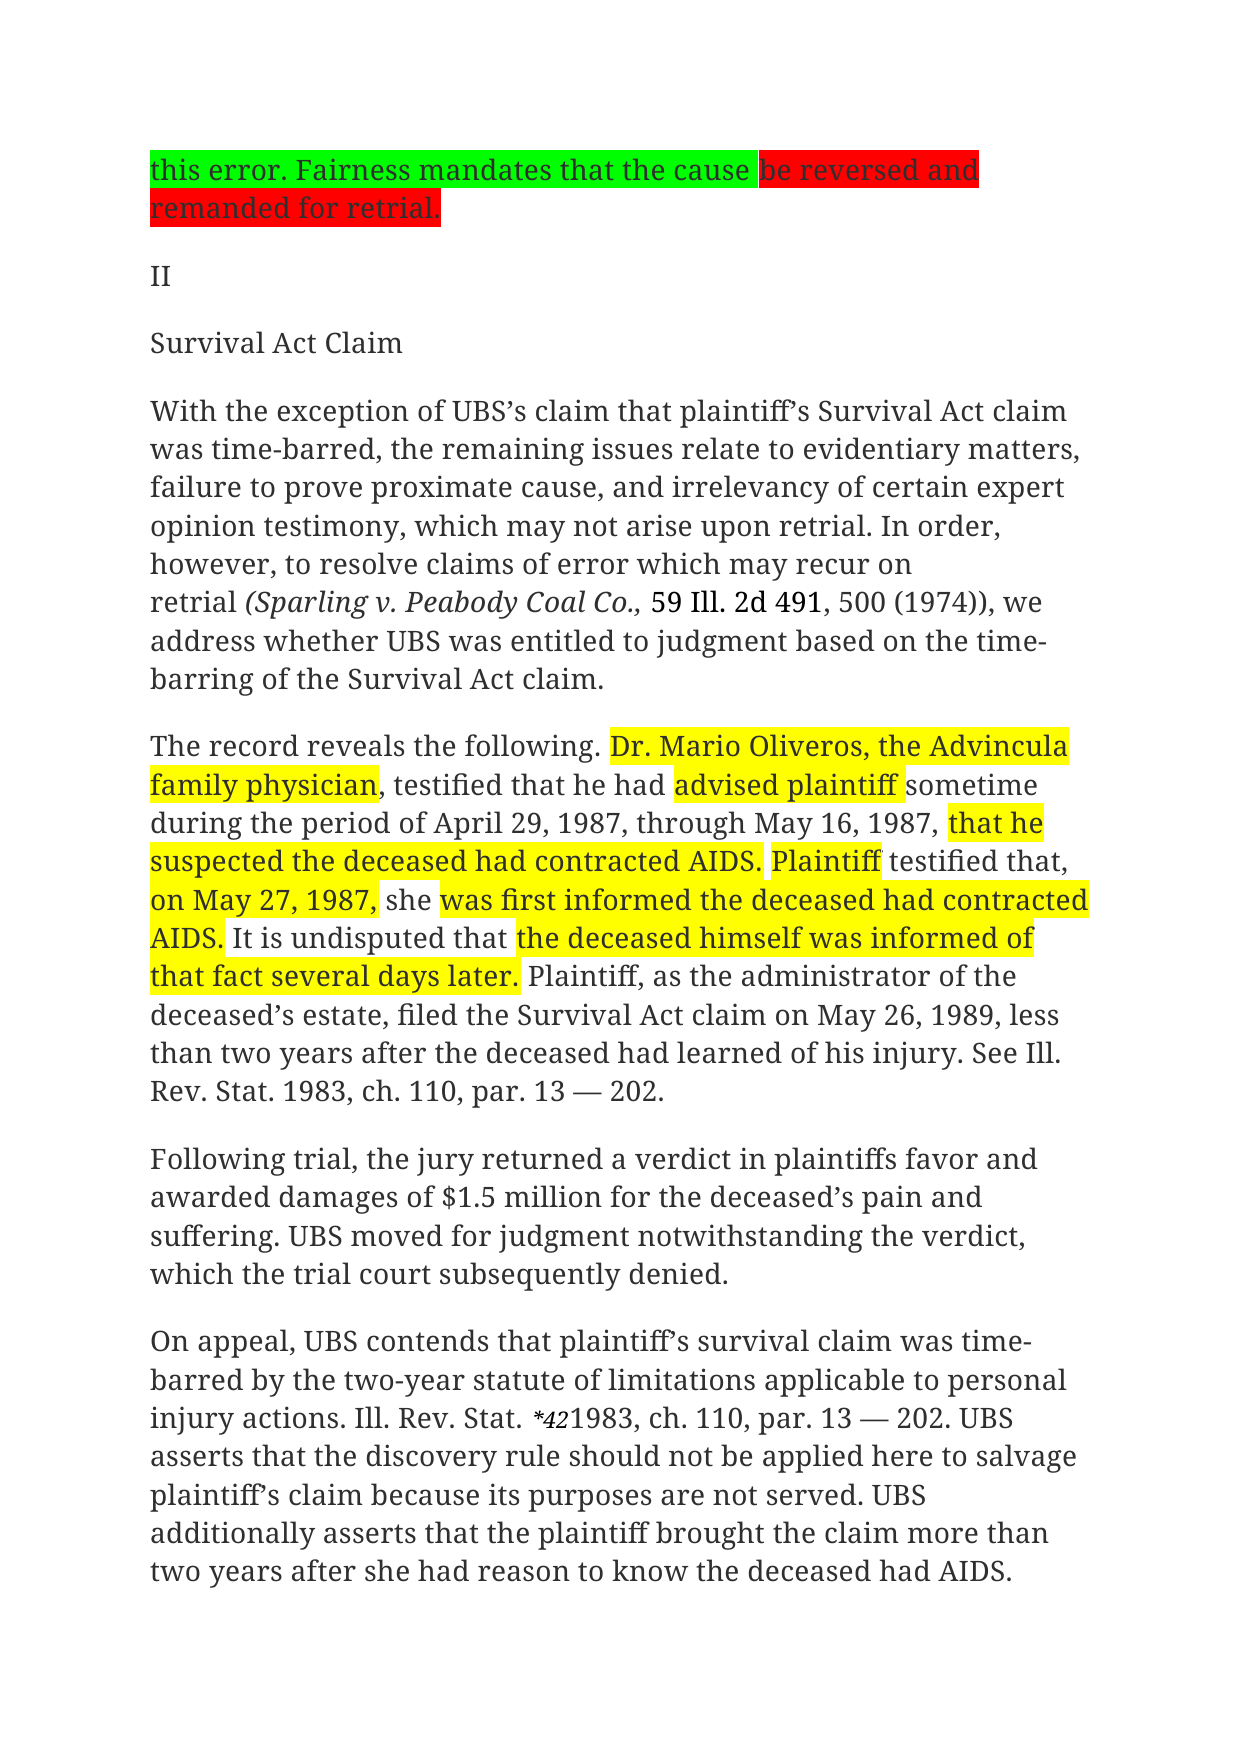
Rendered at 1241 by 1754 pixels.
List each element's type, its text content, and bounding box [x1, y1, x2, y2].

text Following trial, the jury returned a verdict in plaintiffs favor and awarded damages of $1.5 million for the deceased’s pain and suffering. UBS moved for judgment notwithstanding the verdict, which the trial court subsequently denied. [150, 1139, 1090, 1292]
text The record reveals the following. Dr. Mario Oliveros, the Advincula family physician, testified that he had advised plaintiff sometime during the period of April 29, 1987, through May 16, 1987, that he suspected the deceased had contracted AIDS. Plaintiff testified that, on May 27, 1987, she was first informed the deceased had contracted AIDS. It is undisputed that the deceased himself was informed of that fact several days later. Plaintiff, as the administrator of the deceased’s estate, filed the Survival Act claim on May 26, 1989, less than two years after the deceased had learned of his injury. See Ill. Rev. Stat. 1983, ch. 110, par. 13 — 202. [150, 727, 1090, 1110]
text With the exception of UBS’s claim that plaintiff’s Survival Act claim was time-barred, the remaining issues relate to evidentiary matters, failure to prove proximate cause, and irrelevancy of certain expert opinion testimony, which may not arise upon retrial. In order, however, to resolve claims of error which may recur on retrial (Sparling v. Peabody Coal Co., 59 Ill. 2d 491, 500 (1974)), we address whether UBS was entitled to judgment based on the time-barring of the Survival Act claim. [150, 391, 1090, 697]
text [150, 1322, 1090, 1590]
text II [150, 256, 1090, 294]
text Survival Act Claim [150, 323, 1090, 362]
